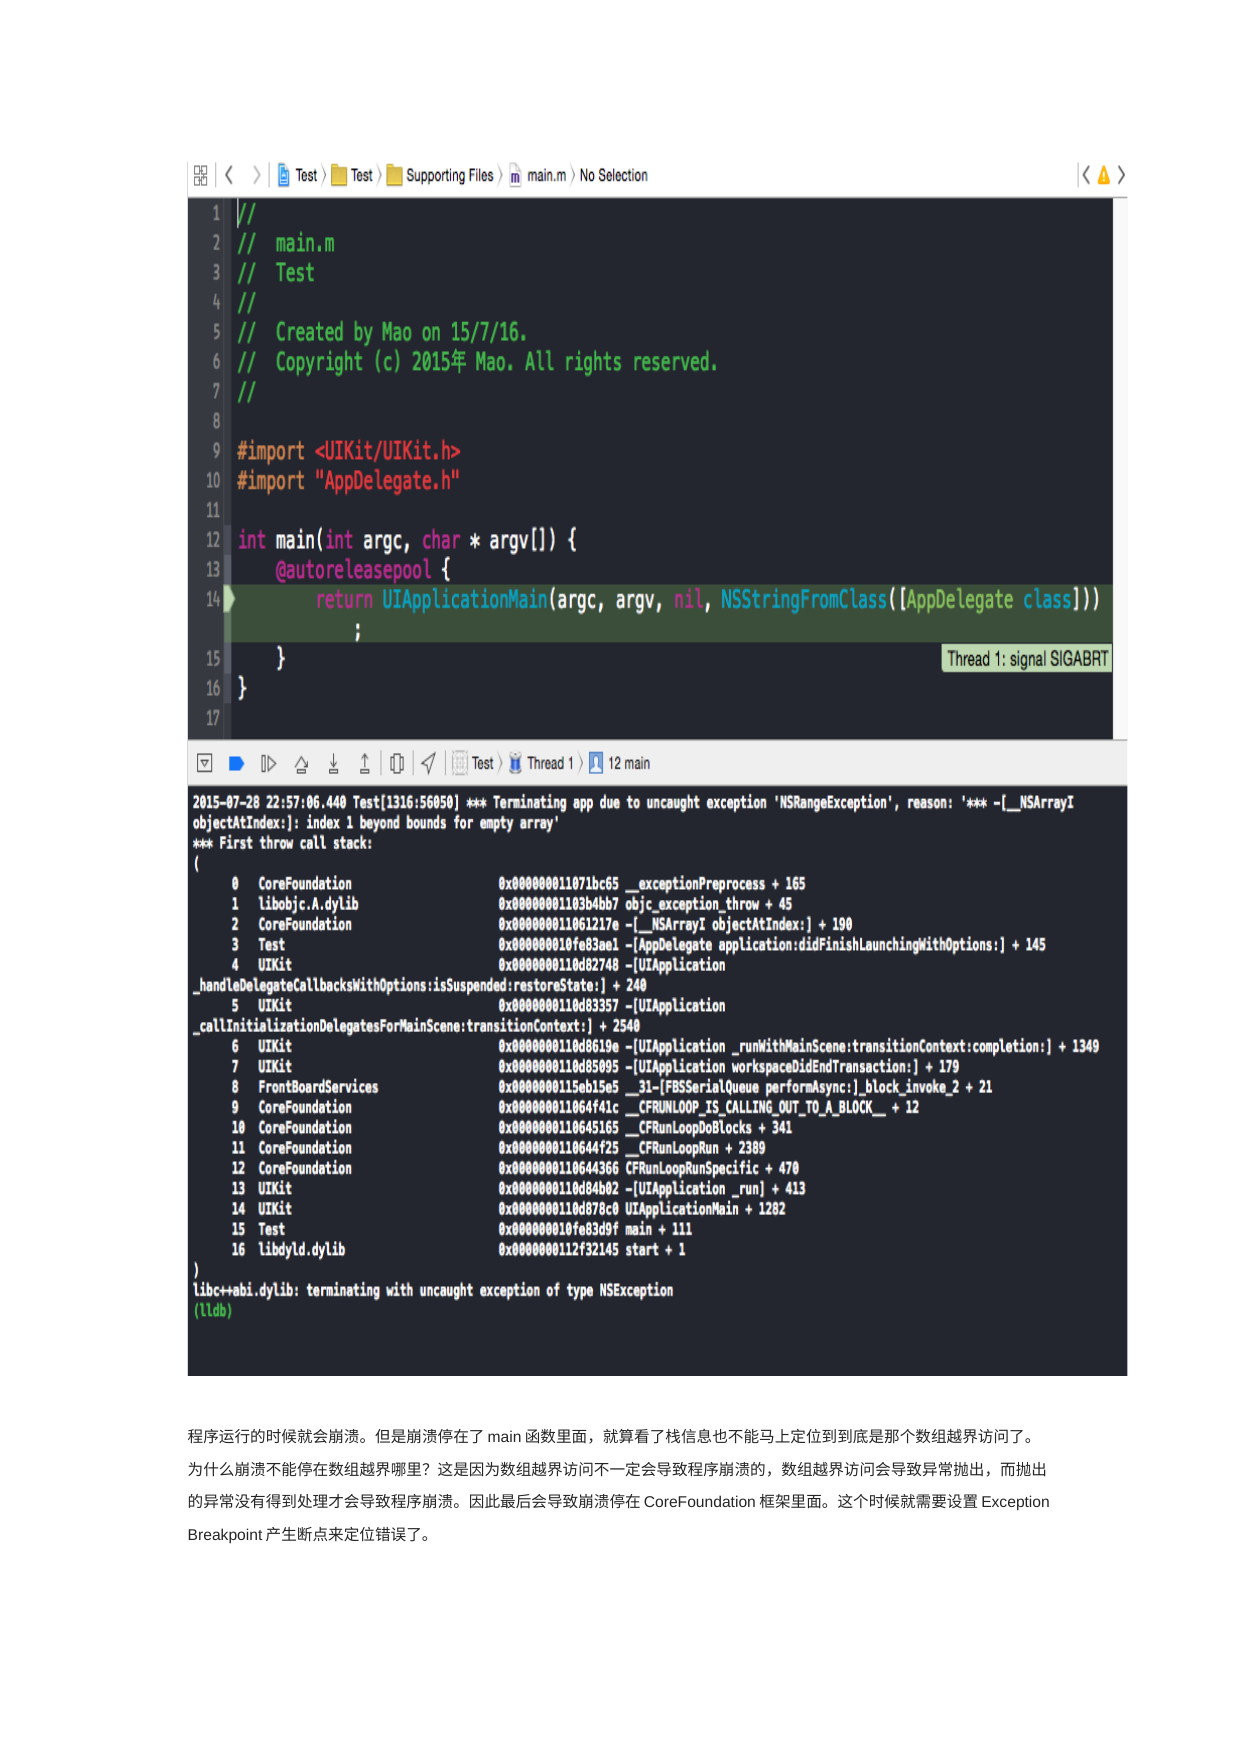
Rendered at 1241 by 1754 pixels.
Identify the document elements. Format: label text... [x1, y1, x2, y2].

picture [187, 162, 1128, 1376]
text 程序运行的时候就会崩溃。但是崩溃停在了main函数里面，就算看了栈信息也不能马上定位到到底是那个数组越界访问了。为什么崩溃不能停在数组越界哪里？这是因为数组越界访问不一定会导致程序崩溃的，数组越界访问会导致异常抛出，而抛出的异常没有得到处理才会导致程序崩溃。因此最后会导致崩溃停在CoreFoundation框架里面。这个时候就需要设置Exception Breakpoint产生断点来定位错误了。 [187, 1420, 1053, 1550]
